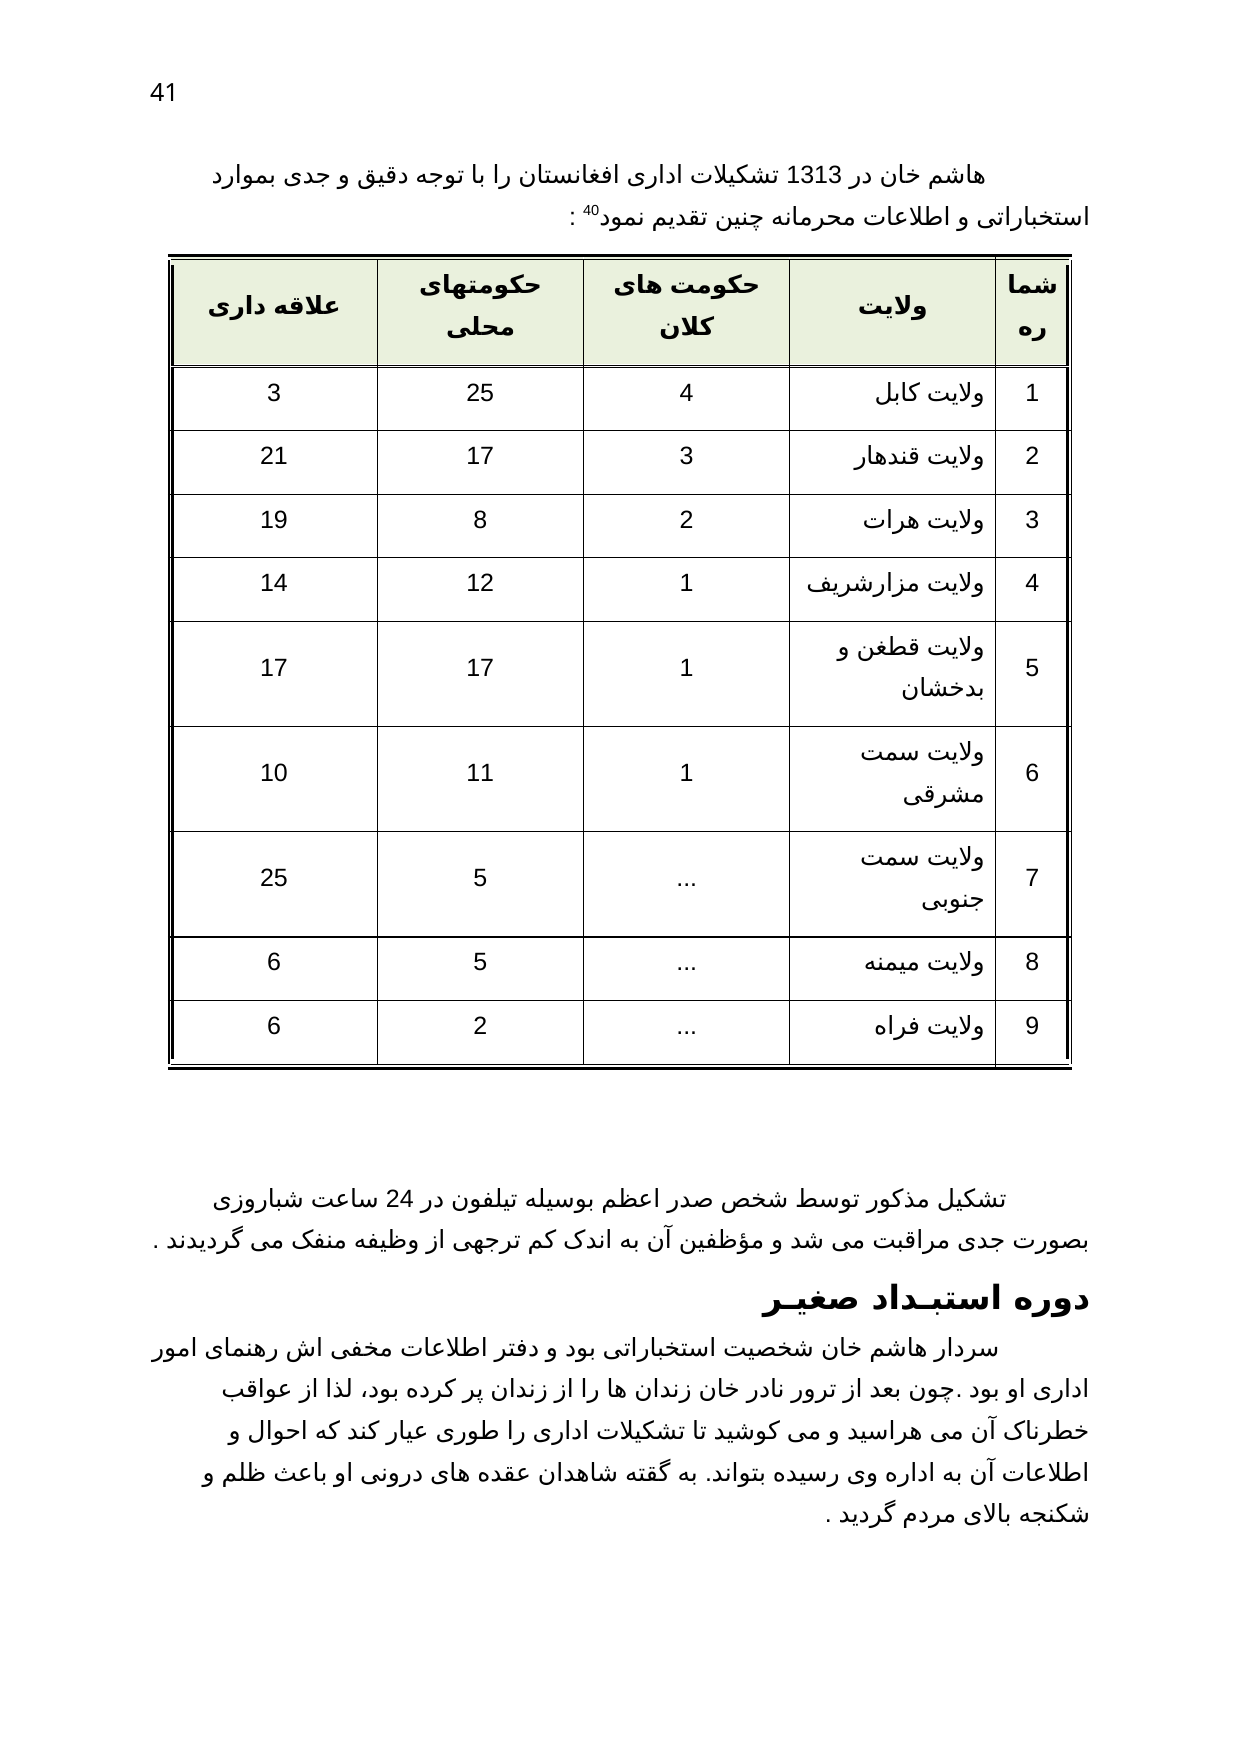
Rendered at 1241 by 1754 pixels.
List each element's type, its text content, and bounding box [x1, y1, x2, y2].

table_cell 1 [584, 558, 789, 621]
table_cell ولایت هرات [790, 495, 995, 557]
table_cell 2 [378, 1001, 583, 1063]
table_cell ولایت میمنه [790, 938, 995, 1000]
table_header شماره [996, 260, 1069, 364]
table_cell 4 [996, 558, 1066, 621]
table_cell 5 [378, 938, 583, 1000]
table_cell 3 [584, 431, 789, 494]
table_header حکومت های کلان [584, 260, 789, 364]
table_cell 12 [378, 558, 583, 621]
table_cell 10 [174, 727, 377, 831]
table_cell ولایت قطغن و بدخشان [790, 622, 995, 726]
table_cell 5 [378, 832, 583, 936]
table_cell ... [584, 832, 789, 936]
table_cell ولایت مزارشریف [790, 558, 995, 621]
table_cell ولایت سمت مشرقی [790, 727, 995, 831]
table_cell 21 [174, 431, 377, 494]
table_cell 2 [584, 495, 789, 557]
table_cell ولایت قندهار [790, 431, 995, 494]
table_cell 1 [996, 368, 1066, 430]
table_cell 1 [584, 727, 789, 831]
table_cell 17 [378, 431, 583, 494]
table_cell ولایت کابل [790, 368, 995, 430]
table_cell 3 [996, 495, 1066, 557]
table_cell 6 [171, 1001, 377, 1063]
table_cell 5 [996, 622, 1066, 726]
table_cell 17 [174, 622, 377, 726]
table_cell 6 [174, 938, 377, 1000]
subtitle دوره استبـداد صغیـر [150, 1278, 1090, 1317]
table_header علاقه داری [171, 260, 377, 364]
table_cell 4 [584, 368, 789, 430]
text تشکیل مذکور توسط شخص صدر اعظم بوسیله تیلفون در 24 ساعت شباروزی بصورت جدی مراقبت می شد و مؤظفین آن به اندک کم ترجهی از وظیفه منفک می گردیدند . [150, 1174, 1090, 1257]
table_cell ولایت سمت جنوبی [790, 832, 995, 936]
table_cell 25 [378, 368, 583, 430]
table_cell ... [584, 1001, 789, 1063]
table_cell 8 [996, 938, 1066, 1000]
table_cell 8 [378, 495, 583, 557]
table_header حکومتهای محلی [378, 260, 583, 364]
table_cell 17 [378, 622, 583, 726]
table_header ولایت [790, 260, 995, 364]
table_cell 7 [996, 832, 1066, 936]
table_cell 14 [174, 558, 377, 621]
text سردار هاشم خان شخصیت استخباراتی بود و دفتر اطلاعات مخفی اش رهنمای امور اداری او بود .چون بعد از ترور نادر خان زندان ها را از زندان پر کرده بود، لذا از عواقب خطرناک آن می هراسید و می کوشید تا تشکیلات اداری را طوری عیار کند که احوال و اطلاعات آن به اداره وی رسیده بتواند. به گقته شاهدان عقده های درونی او باعث ظلم و شکنجه بالای مردم گردید . [150, 1323, 1090, 1531]
table_cell ولایت فراه [790, 1001, 995, 1063]
table_cell 25 [174, 832, 377, 936]
table_cell 3 [174, 368, 377, 430]
table_cell ... [584, 938, 789, 1000]
text هاشم خان در 1313 تشکیلات اداری افغانستان را با توجه دقیق و جدی بموارد استخباراتی و اطلاعات محرمانه چنین تقدیم نمود : [150, 150, 1090, 233]
table_cell 9 [996, 1001, 1069, 1063]
table_cell 2 [996, 431, 1066, 494]
table_cell 19 [174, 495, 377, 557]
table_cell 1 [584, 622, 789, 726]
table_cell 6 [996, 727, 1066, 831]
table_cell 11 [378, 727, 583, 831]
